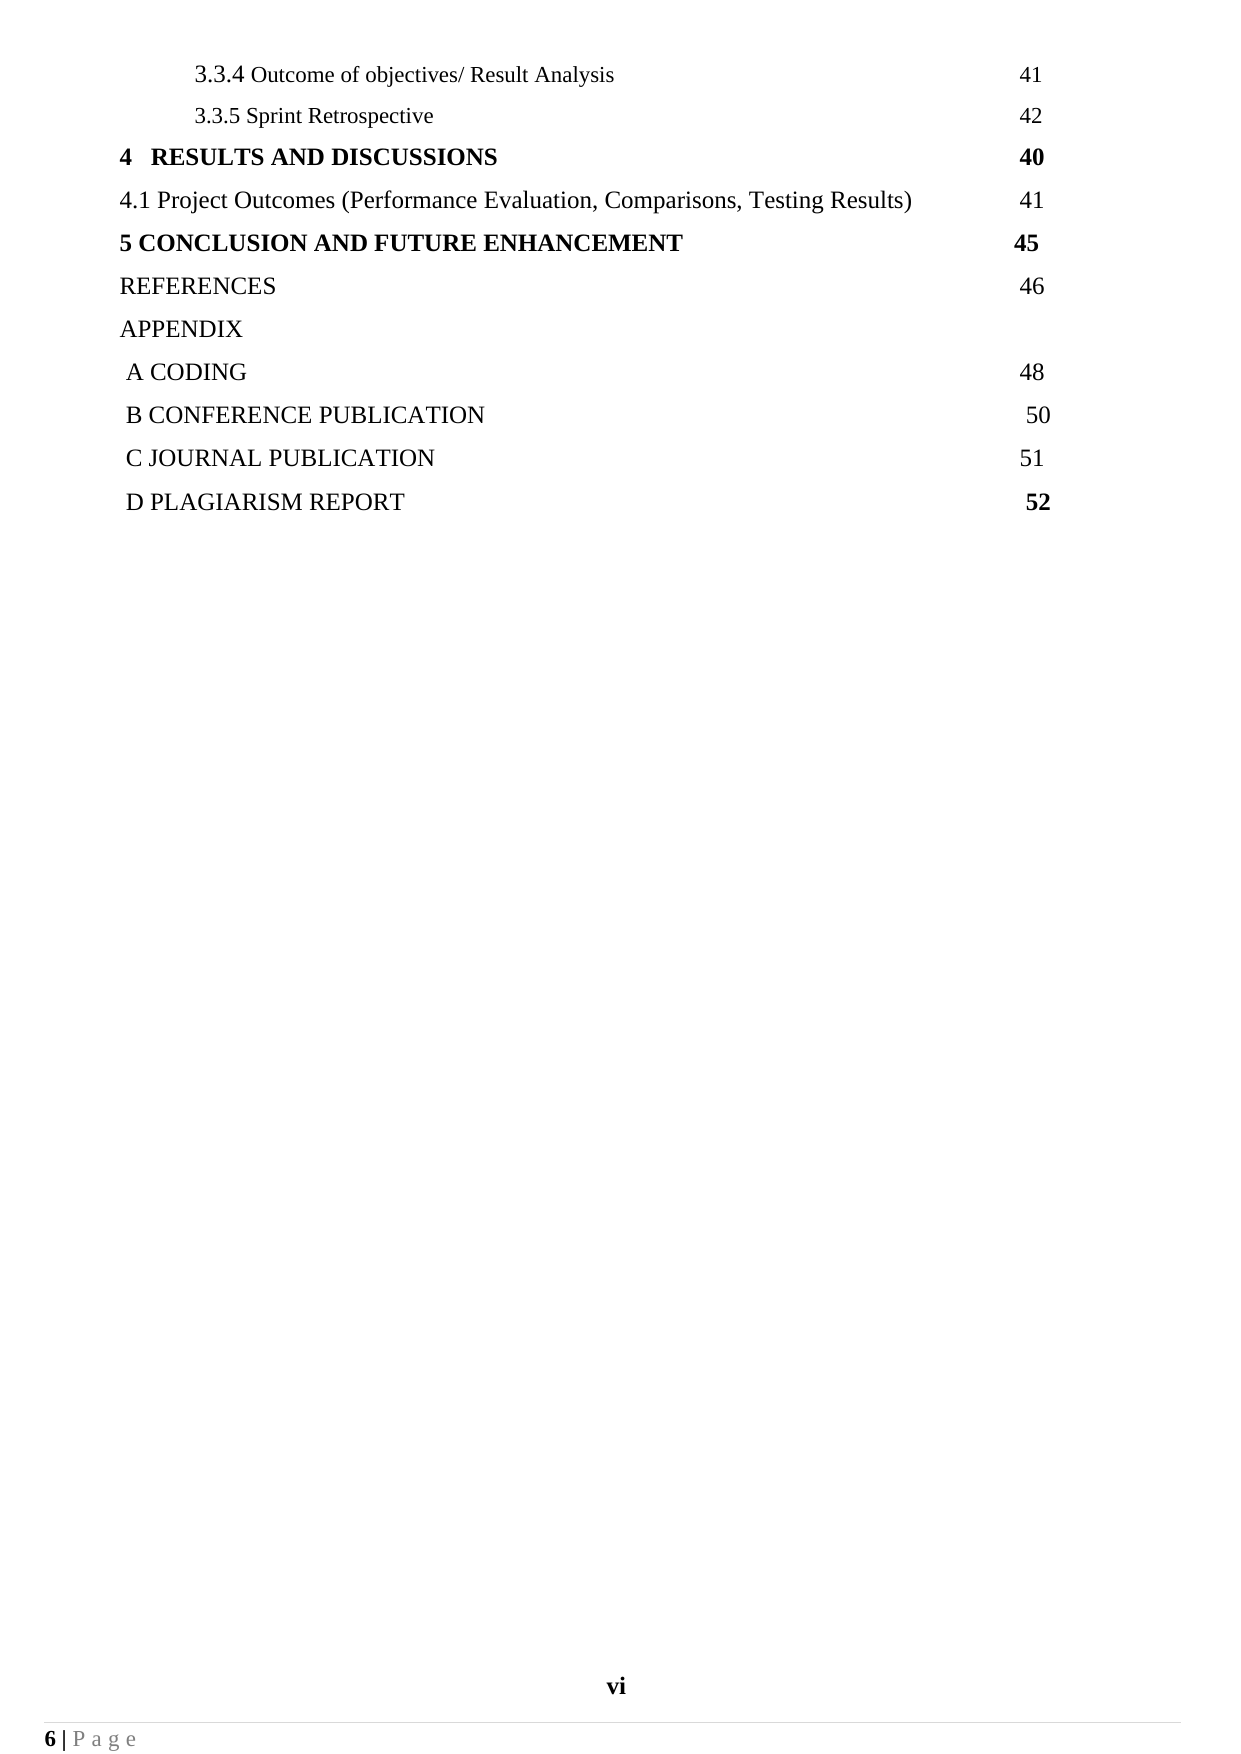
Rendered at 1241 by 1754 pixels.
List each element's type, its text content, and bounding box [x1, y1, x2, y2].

text 3.3.4 Outcome of objectives/ Result Analysis 41 [44, 59, 1181, 88]
text D PLAGIARISM REPORT 52 [44, 487, 1181, 515]
text A CODING 48 [44, 357, 1181, 386]
text REFERENCES 46 [44, 271, 1181, 300]
text 4 RESULTS AND DISCUSSIONS 40 [44, 142, 1181, 170]
text 4.1 Project Outcomes (Performance Evaluation, Comparisons, Testing Results) 41 [44, 185, 1181, 213]
text vi [44, 1672, 1181, 1700]
text APPENDIX [44, 314, 1181, 343]
text B CONFERENCE PUBLICATION 50 [44, 400, 1181, 429]
text 3.3.5 Sprint Retrospective 42 [44, 102, 1181, 128]
text 5 CONCLUSION AND FUTURE ENHANCEMENT 45 [44, 228, 1181, 257]
text C JOURNAL PUBLICATION 51 [44, 443, 1181, 472]
